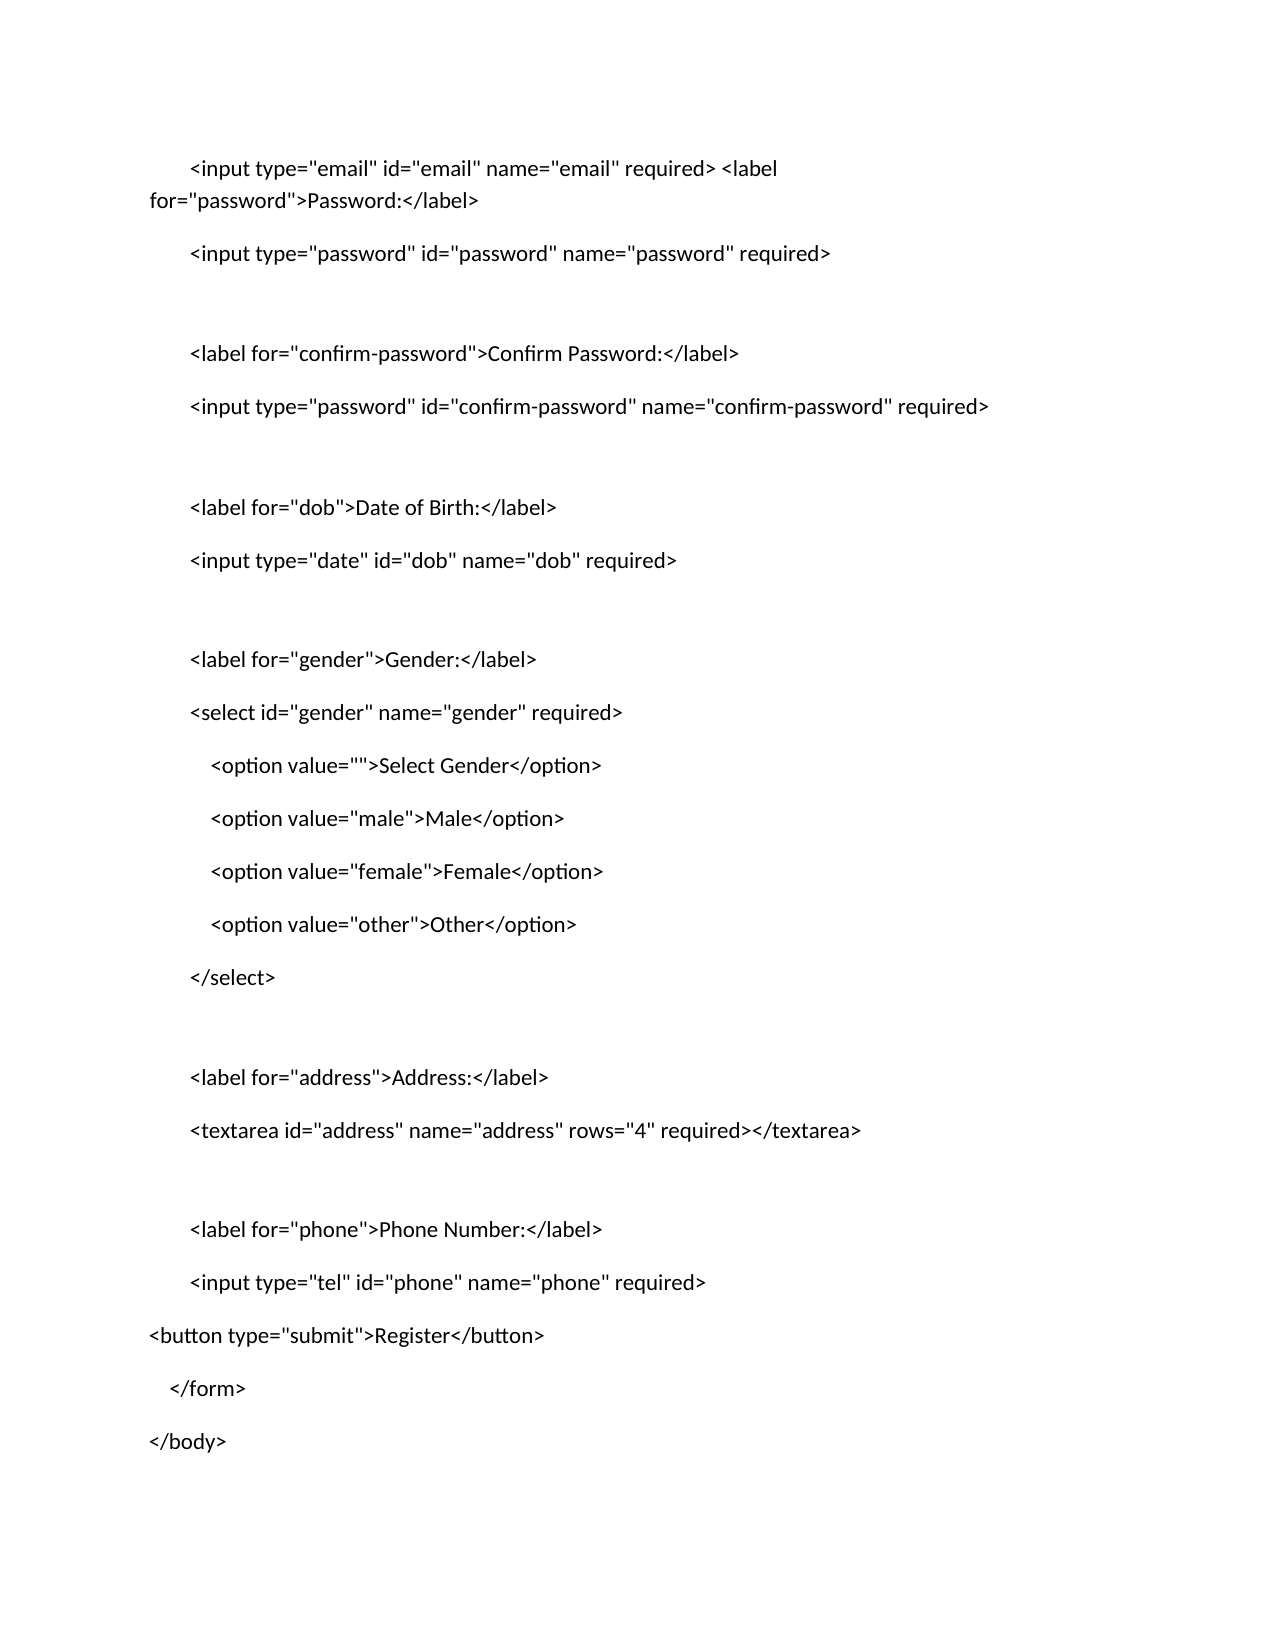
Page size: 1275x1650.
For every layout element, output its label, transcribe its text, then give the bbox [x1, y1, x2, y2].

text <button type="submit">Register</button> [148, 1321, 1099, 1349]
text <input type="email" id="email" name="email" required> <label for="password">Password:</label> [148, 154, 1099, 214]
text <input type="date" id="dob" name="dob" required> [148, 546, 1099, 574]
text <label for="dob">Date of Birth:</label> [148, 493, 1099, 521]
text <input type="password" id="password" name="password" required> [148, 239, 1099, 267]
text <select id="gender" name="gender" required> [148, 698, 1099, 726]
text <input type="password" id="confirm-password" name="confirm-password" required> [148, 392, 1099, 420]
text </select> [148, 963, 1099, 991]
text <label for="address">Address:</label> [148, 1063, 1099, 1091]
text <label for="gender">Gender:</label> [148, 645, 1099, 673]
text <label for="phone">Phone Number:</label> [148, 1215, 1099, 1243]
text </form> [148, 1374, 1099, 1402]
text <textarea id="address" name="address" rows="4" required></textarea> [148, 1116, 1099, 1144]
text <option value="female">Female</option> [148, 857, 1099, 885]
text <input type="tel" id="phone" name="phone" required> [148, 1268, 1099, 1296]
text <option value="male">Male</option> [148, 804, 1099, 832]
text <label for="confirm-password">Confirm Password:</label> [148, 339, 1099, 367]
text </body> [148, 1427, 1099, 1456]
text <option value="other">Other</option> [148, 910, 1099, 938]
text <option value="">Select Gender</option> [148, 751, 1099, 779]
